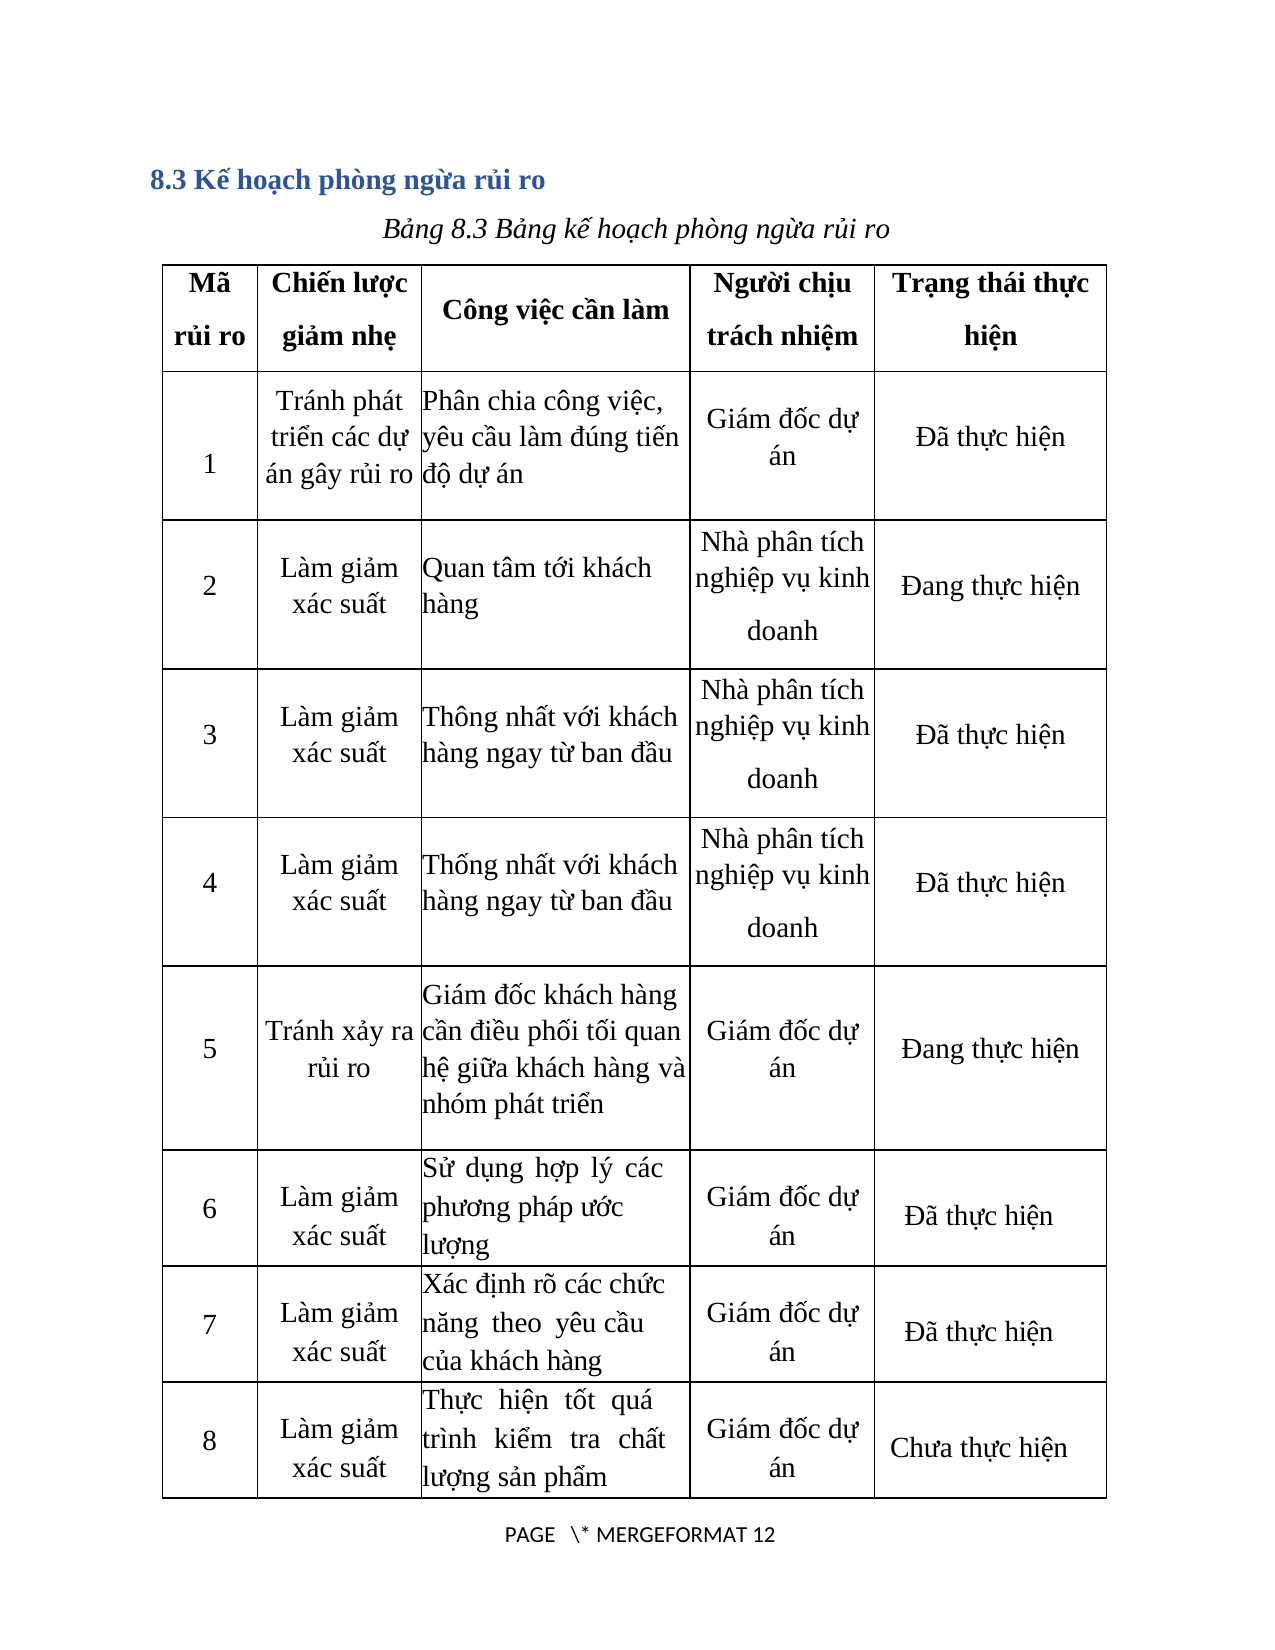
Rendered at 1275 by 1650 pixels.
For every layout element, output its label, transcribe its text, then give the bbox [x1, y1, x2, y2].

table_cell 1 [163, 372, 257, 519]
subtitle 8.3 Kế hoạch phòng ngừa rủi ro [150, 162, 1125, 196]
table_header Người chịu trách nhiệm [691, 266, 874, 371]
table_cell 2 [163, 521, 257, 668]
table_cell Đã thực hiện [875, 1267, 1106, 1381]
table_cell Tránh phát triển các dự án gây rủi ro [258, 372, 421, 519]
table_cell Tránh xảy ra rủi ro [258, 967, 421, 1149]
table_cell Giám đốc khách hàng cần điều phối tối quan hệ giữa khách hàng và nhóm phát triển [422, 967, 689, 1149]
table_cell Giám đốc dự án [691, 372, 874, 519]
table_cell Đang thực hiện [875, 967, 1106, 1149]
table_cell Làm giảm xác suất [258, 1383, 421, 1497]
table_cell Làm giảm xác suất [258, 1151, 421, 1265]
table_header Công việc cần làm [422, 266, 689, 371]
table_cell Thông nhất với khách hàng ngay từ ban đầu [422, 670, 689, 816]
table_cell 3 [163, 670, 257, 816]
table_cell 4 [163, 818, 257, 965]
text Bảng 8.3 Bảng kế hoạch phòng ngừa rủi ro [150, 211, 1125, 245]
table_cell Thực hiện tốt quá trình kiểm tra chất lượng sản phẩm [422, 1383, 689, 1497]
table_cell Đang thực hiện [875, 521, 1106, 668]
table_cell Đã thực hiện [875, 1151, 1106, 1265]
table_cell Phân chia công việc, yêu cầu làm đúng tiến độ dự án [422, 372, 689, 519]
table_cell 5 [163, 967, 257, 1149]
table_cell Làm giảm xác suất [258, 670, 421, 816]
table_cell Chưa thực hiện [875, 1383, 1106, 1497]
table_cell Làm giảm xác suất [258, 521, 421, 668]
table_cell Sử dụng hợp lý các phương pháp ước lượng [422, 1151, 689, 1265]
table_cell Giám đốc dự án [691, 967, 874, 1149]
table_cell Xác định rõ các chức năng theo yêu cầu của khách hàng [422, 1267, 689, 1381]
table_cell Giám đốc dự án [691, 1267, 874, 1381]
table_cell Đã thực hiện [875, 670, 1106, 816]
table_cell Nhà phân tích nghiệp vụ kinh doanh [691, 818, 874, 965]
table_cell Đã thực hiện [875, 818, 1106, 965]
table_cell Làm giảm xác suất [258, 1267, 421, 1381]
table_cell Làm giảm xác suất [258, 818, 421, 965]
table_header Chiến lược giảm nhẹ [258, 266, 421, 371]
table_cell Giám đốc dự án [691, 1151, 874, 1265]
table_header Mã rủi ro [163, 266, 257, 371]
table_cell Nhà phân tích nghiệp vụ kinh doanh [691, 521, 874, 668]
table_cell 7 [163, 1267, 257, 1381]
table_cell Đã thực hiện [875, 372, 1106, 519]
table_cell 6 [163, 1151, 257, 1265]
table_cell Quan tâm tới khách hàng [422, 521, 689, 668]
table_cell 8 [163, 1383, 257, 1497]
table_cell Thống nhất với khách hàng ngay từ ban đầu [422, 818, 689, 965]
table_header Trạng thái thực hiện [875, 266, 1106, 371]
table_cell Nhà phân tích nghiệp vụ kinh doanh [691, 670, 874, 816]
table_cell Giám đốc dự án [691, 1383, 874, 1497]
